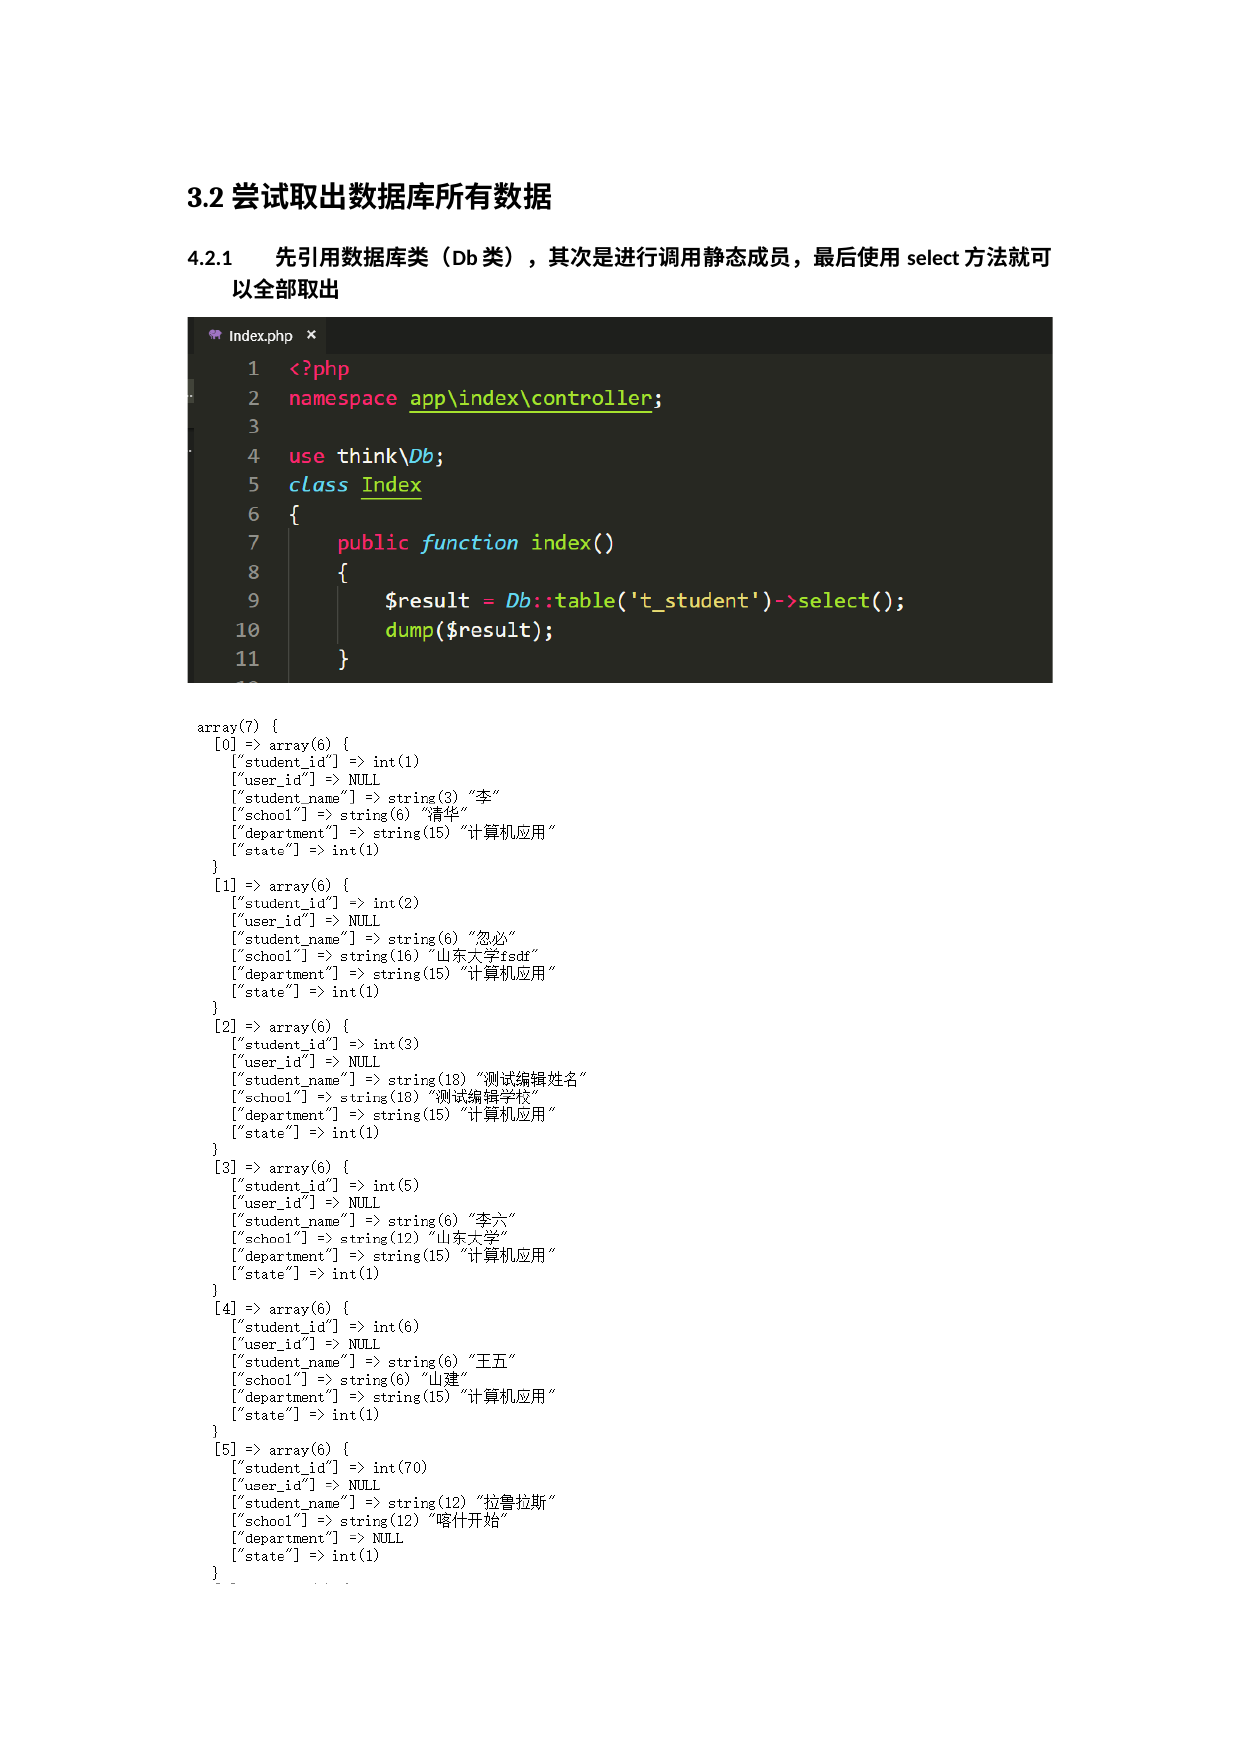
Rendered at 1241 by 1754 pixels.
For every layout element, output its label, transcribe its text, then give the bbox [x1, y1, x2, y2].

picture [187, 317, 1053, 683]
subtitle 先引用数据库类（Db类），其次是进行调用静态成员，最后使用select方法就可以全部取出 [187, 239, 1053, 304]
subtitle 尝试取出数据库所有数据 [187, 162, 1053, 227]
picture [187, 707, 1053, 1584]
